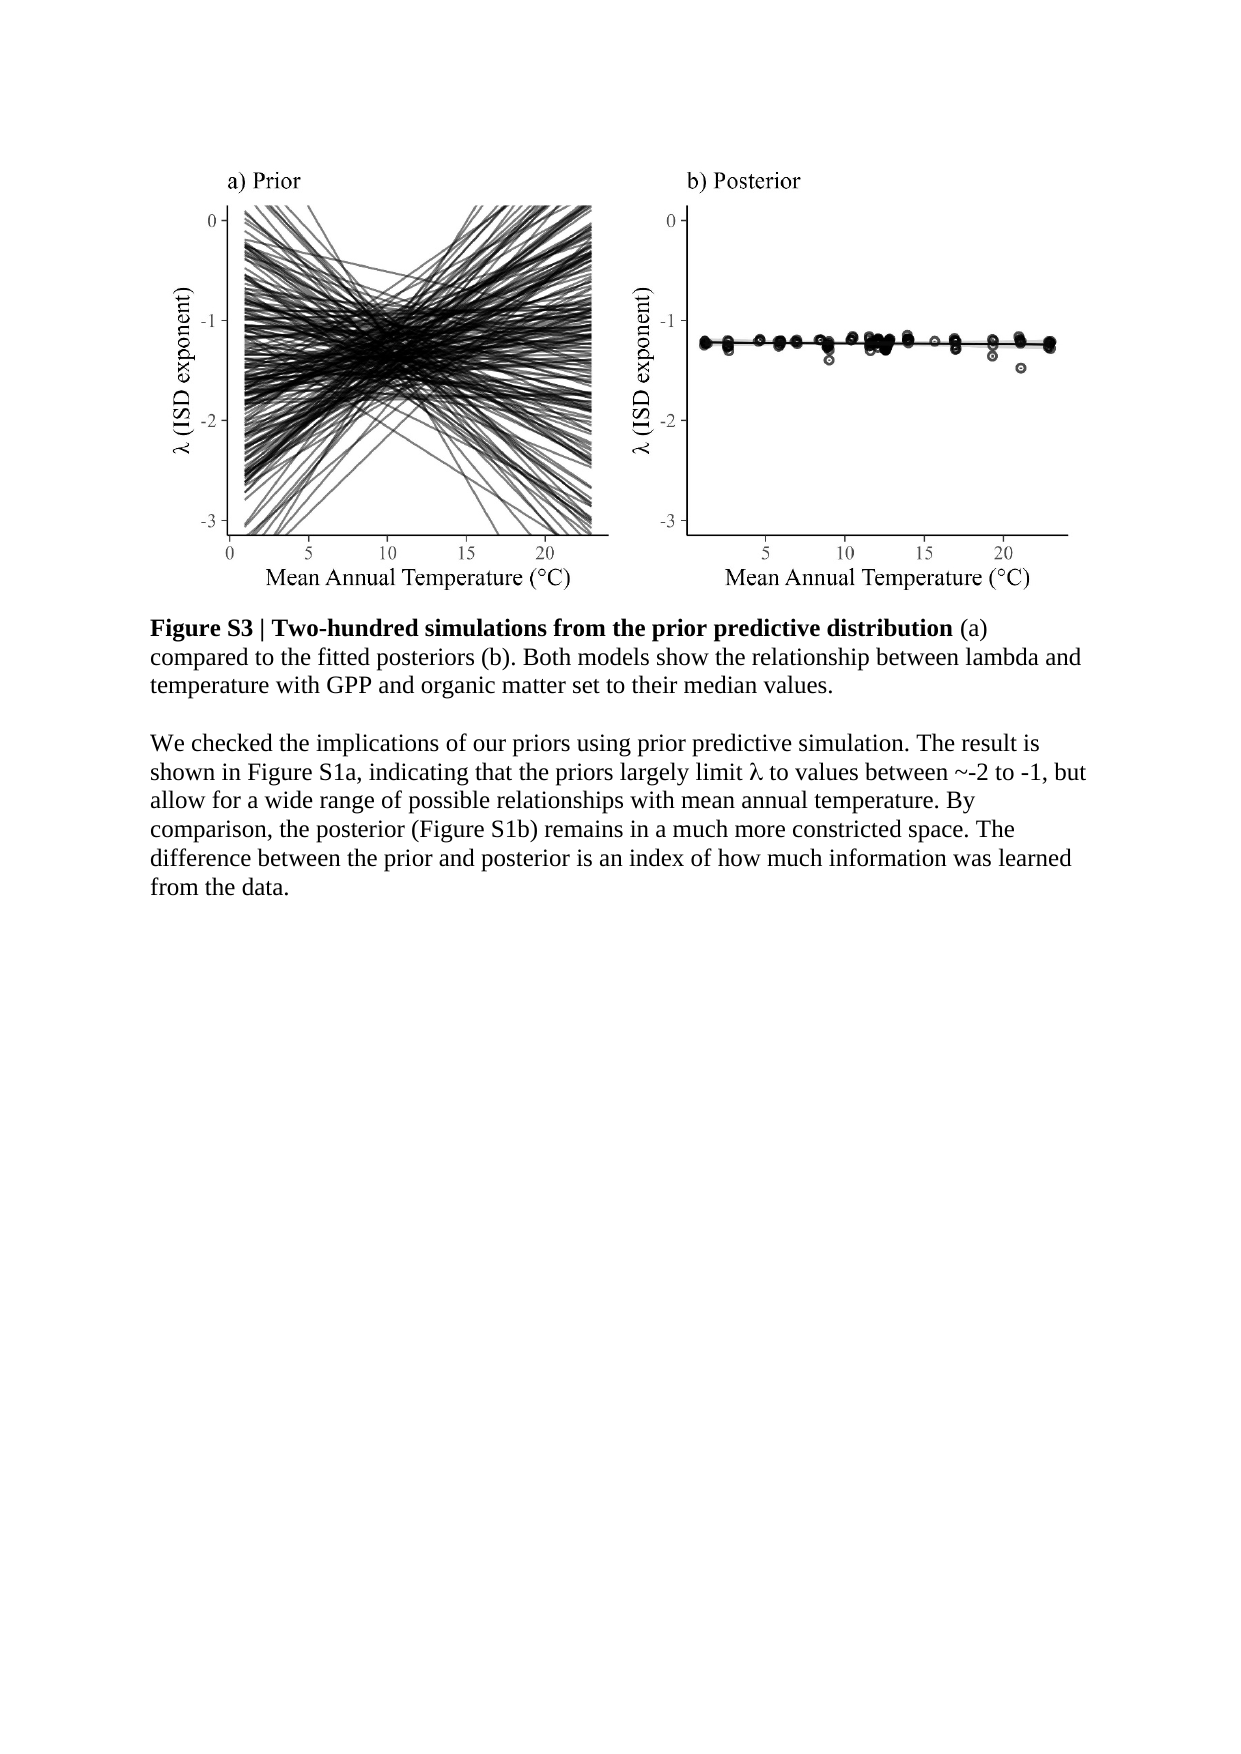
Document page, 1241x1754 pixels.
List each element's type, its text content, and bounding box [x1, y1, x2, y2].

picture [150, 150, 1091, 613]
text Figure S3 | Two-hundred simulations from the prior predictive distribution (a) compared to the fitted posteriors (b). Both models show the relationship between lambda and temperature with GPP and organic matter set to their median values. [150, 613, 1090, 699]
text We checked the implications of our priors using prior predictive simulation. The result is shown in Figure S1a, indicating that the priors largely limit to values between ~-2 to -1, but allow for a wide range of possible relationships with mean annual temperature. By comparison, the posterior (Figure S1b) remains in a much more constricted space. The difference between the prior and posterior is an index of how much information was learned from the data. [150, 728, 1090, 900]
